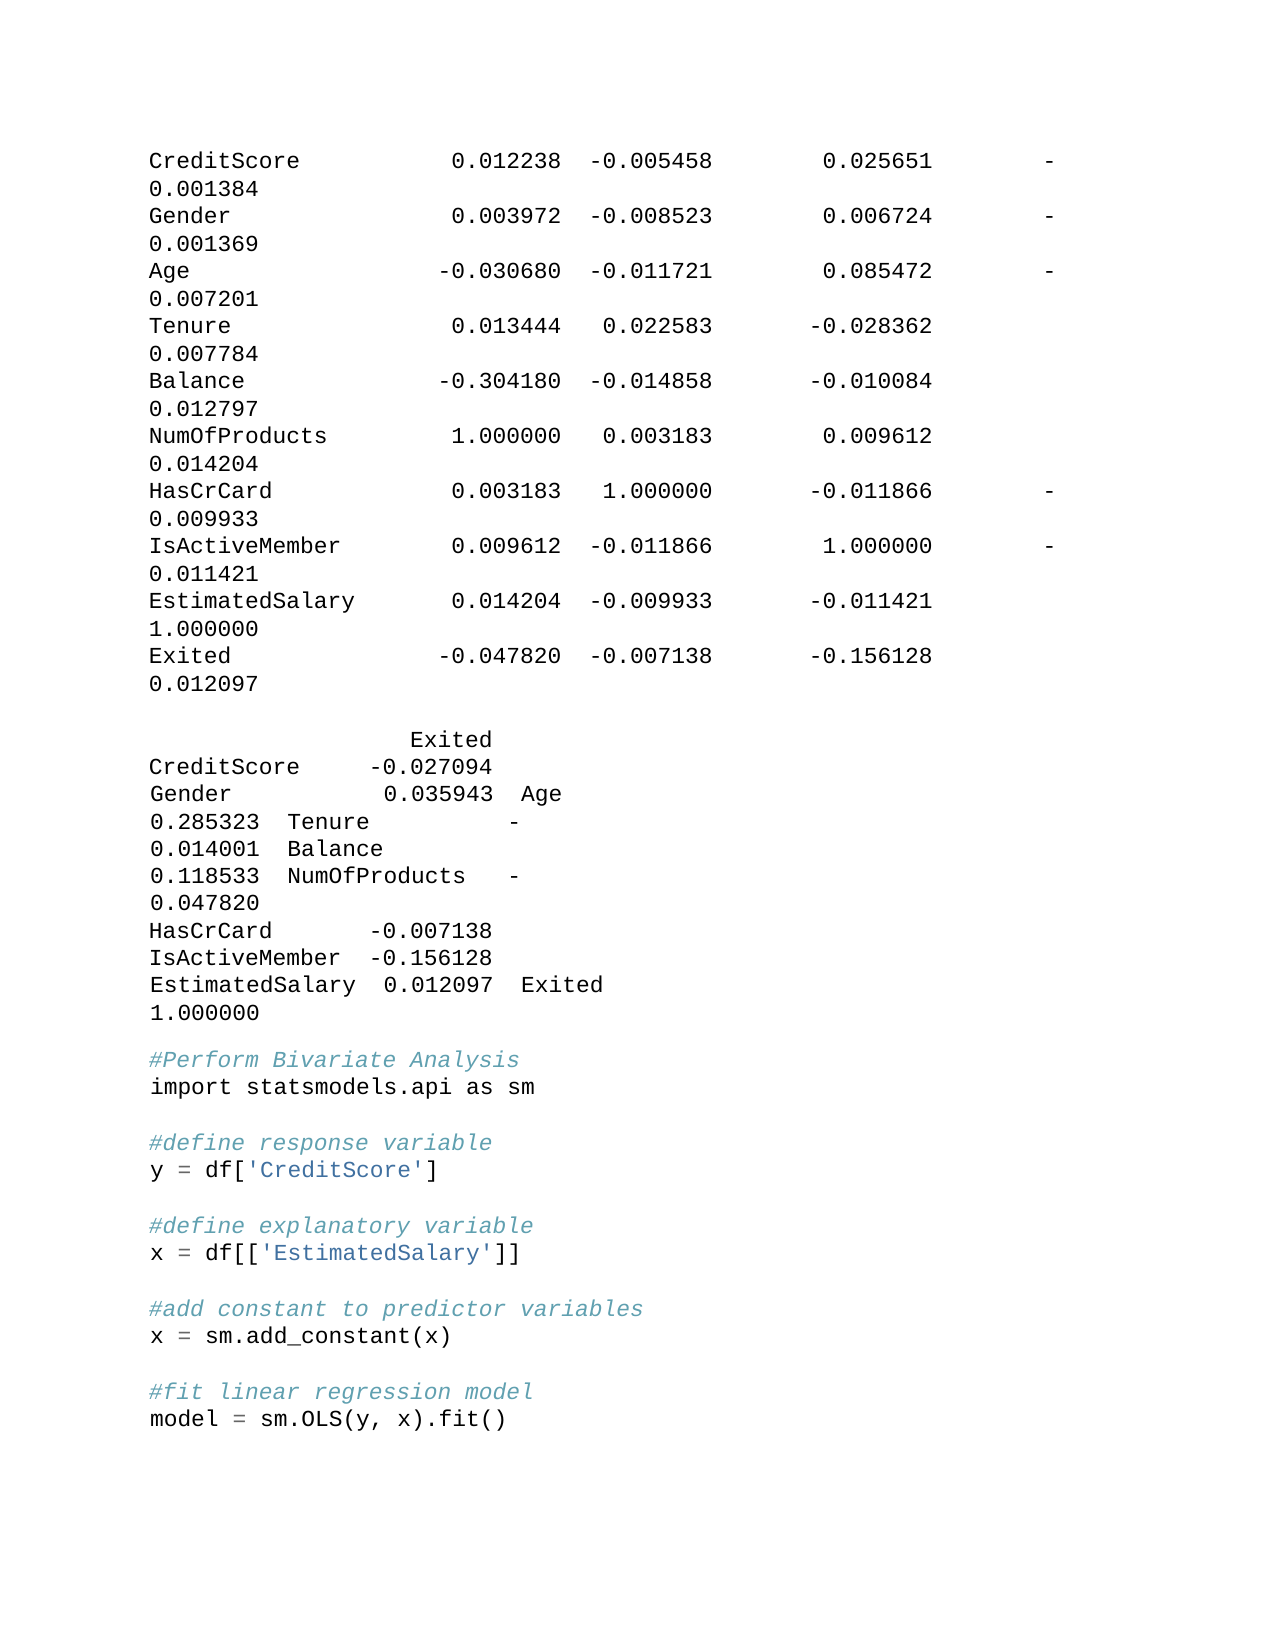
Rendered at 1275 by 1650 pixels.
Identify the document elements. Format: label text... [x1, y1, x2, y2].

text Exited -0.047820 -0.007138 -0.156128 [149, 645, 1116, 671]
text #define response variable y = df['CreditScore'] [149, 1131, 509, 1184]
text Balance -0.304180 -0.014858 -0.010084 [149, 370, 1116, 396]
text 0.011421 [149, 562, 1116, 588]
text CreditScore -0.027094 Gender 0.035943 Age 0.285323 Tenure -0.014001 Balance 0.118533 NumOfProducts -0.047820 [149, 756, 564, 917]
text IsActiveMember -0.156128 EstimatedSalary 0.012097 Exited 1.000000 [149, 947, 605, 1027]
text Tenure 0.013444 0.022583 -0.028362 [149, 315, 1116, 341]
text HasCrCard -0.007138 [149, 919, 1116, 945]
text #define explanatory variable x = df[['EstimatedSalary']] [149, 1214, 550, 1267]
text 0.001384 [149, 177, 1116, 203]
text NumOfProducts 1.000000 0.003183 0.009612 [149, 425, 1116, 451]
text 0.012797 [149, 397, 1116, 423]
text 0.014204 [149, 452, 1116, 478]
text Gender 0.003972 -0.008523 0.006724 - [149, 205, 1116, 231]
text 0.007784 [149, 342, 1116, 368]
text HasCrCard 0.003183 1.000000 -0.011866 - [149, 480, 1116, 506]
text 1.000000 [149, 617, 1116, 643]
text 0.012097 [149, 672, 1116, 698]
text Age -0.030680 -0.011721 0.085472 - [149, 260, 1116, 286]
text #fit linear regression model model = sm.OLS(y, x).fit() [149, 1380, 605, 1433]
text CreditScore 0.012238 -0.005458 0.025651 - [149, 150, 1116, 176]
text #Perform Bivariate Analysis import statsmodels.api as sm [149, 1048, 605, 1101]
text 0.001369 [149, 232, 1116, 258]
text #add constant to predictor variables x = sm.add_constant(x) [149, 1297, 661, 1350]
text IsActiveMember 0.009612 -0.011866 1.000000 - [149, 535, 1116, 561]
text 0.009933 [149, 507, 1116, 533]
text Exited [149, 728, 1116, 754]
text EstimatedSalary 0.014204 -0.009933 -0.011421 [149, 590, 1116, 616]
text 0.007201 [149, 287, 1116, 313]
